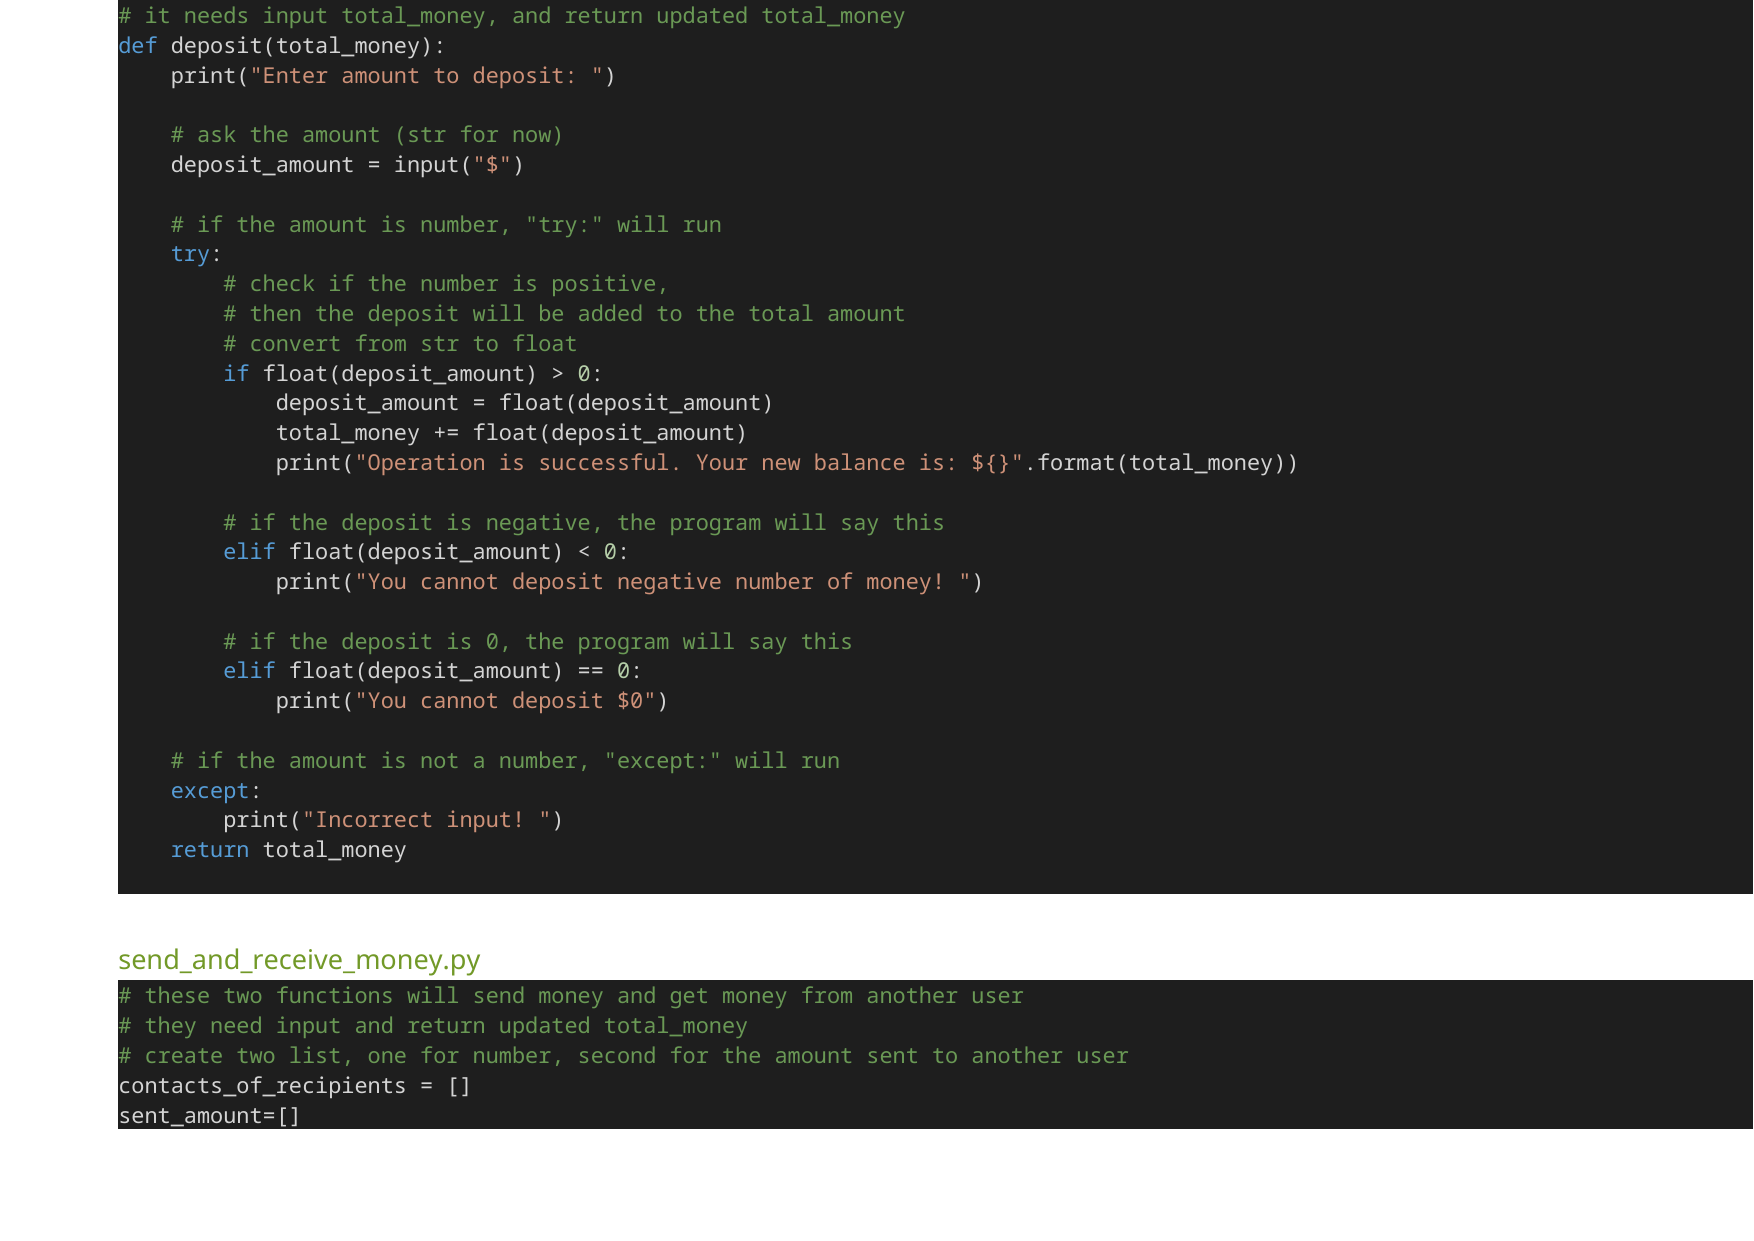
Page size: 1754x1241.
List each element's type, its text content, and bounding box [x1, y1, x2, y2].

text # they need input and return updated total_money [118, 1010, 1753, 1040]
text print("Operation is successful. Your new balance is: ${}".format(total_money)) [118, 447, 1753, 477]
text # if the deposit is 0, the program will say this [118, 626, 1753, 655]
text # it needs input total_money, and return updated total_money [118, 0, 1753, 30]
text elif float(deposit_amount) < 0: [118, 536, 1753, 566]
text # if the amount is not a number, "except:" will run [118, 745, 1753, 774]
text # if the deposit is negative, the program will say this [118, 506, 1753, 536]
text # check if the number is positive, [118, 268, 1753, 298]
text print("Incorrect input! ") [118, 804, 1753, 834]
text # these two functions will send money and get money from another user [118, 980, 1753, 1010]
text print("You cannot deposit negative number of money! ") [118, 566, 1753, 596]
text elif float(deposit_amount) == 0: [118, 655, 1753, 685]
text sent_amount=[] [118, 1099, 1753, 1129]
text # ask the amount (str for now) [118, 119, 1753, 149]
text deposit_amount = input("$") [118, 149, 1753, 179]
text total_money += float(deposit_amount) [118, 417, 1753, 447]
text return total_money [118, 834, 1753, 864]
text def deposit(total_money): [118, 30, 1753, 59]
text print("You cannot deposit $0") [118, 685, 1753, 715]
text if float(deposit_amount) > 0: [118, 357, 1753, 387]
text # convert from str to float [118, 328, 1753, 357]
text try: [118, 238, 1753, 268]
text deposit_amount = float(deposit_amount) [118, 387, 1753, 417]
text print("Enter amount to deposit: ") [118, 59, 1753, 89]
text contacts_of_recipients = [] [118, 1070, 1753, 1099]
text except: [118, 774, 1753, 804]
subtitle send_and_receive_money.py [118, 941, 1753, 977]
text # create two list, one for number, second for the amount sent to another user [118, 1040, 1753, 1070]
text # if the amount is number, "try:" will run [118, 208, 1753, 238]
text # then the deposit will be added to the total amount [118, 298, 1753, 328]
